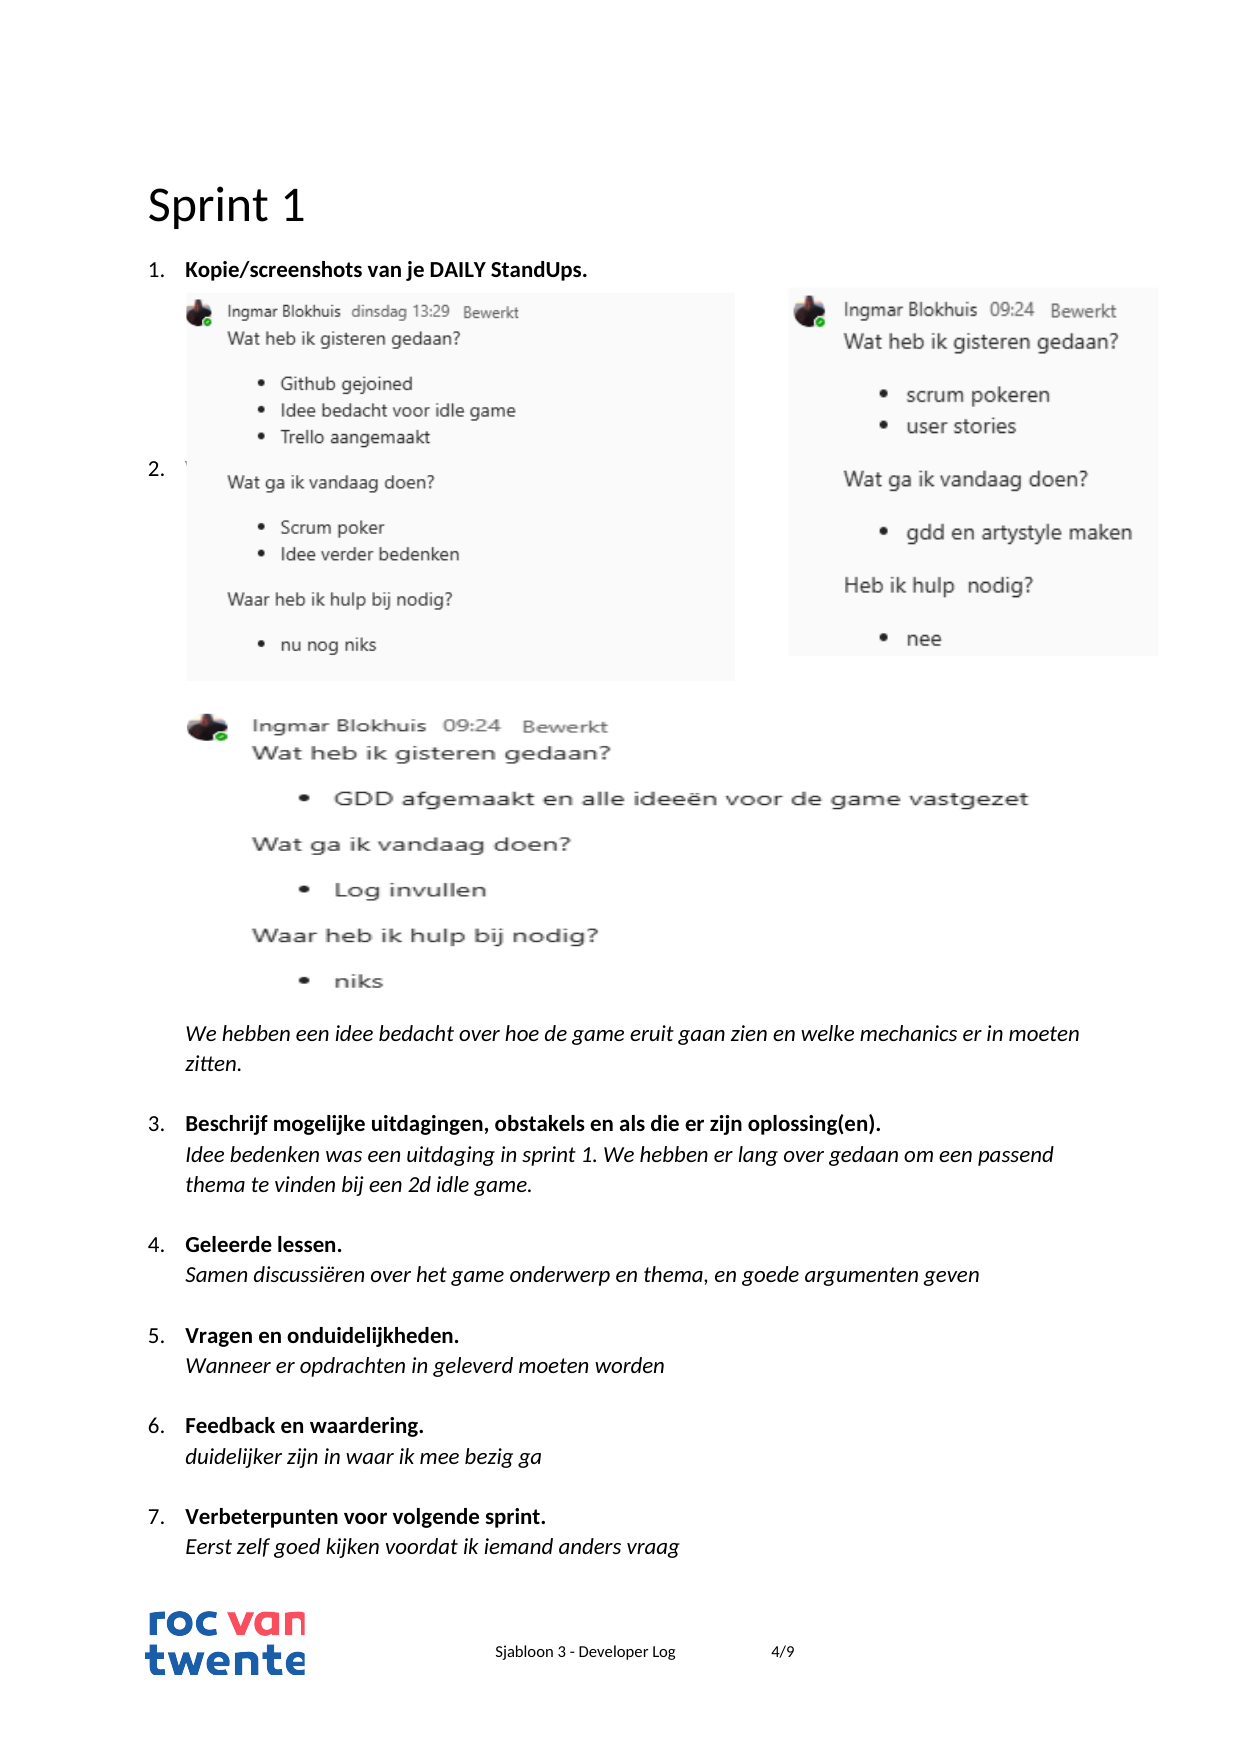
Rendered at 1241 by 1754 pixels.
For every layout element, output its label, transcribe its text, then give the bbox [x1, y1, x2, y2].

subtitle Sprint 1 [148, 173, 1093, 234]
list Beschrijf mogelijke uitdagingen, obstakels en als die er zijn oplossing(en). Idee bedenken was een uitdaging in sprint 1. We hebben er lang over gedaan om een passend thema te vinden bij een 2d idle game. [148, 1079, 1093, 1198]
list Geleerde lessen. Samen discussiëren over het game onderwerp en thema, en goede argumenten geven [148, 1200, 1093, 1288]
list Vragen en onduidelijkheden. Wanneer er opdrachten in geleverd moeten worden [148, 1291, 1093, 1379]
picture [786, 285, 1159, 653]
list Kopie/screenshots van je DAILY StandUps. [148, 255, 1093, 341]
list Feedback en waardering. duidelijker zijn in waar ik mee bezig ga [148, 1381, 1093, 1470]
list Verbeterpunten voor volgende sprint. Eerst zelf goed kijken voordat ik iemand anders vraag [148, 1472, 1093, 1560]
picture [145, 1611, 305, 1674]
picture [185, 285, 735, 679]
picture [185, 706, 1132, 1000]
